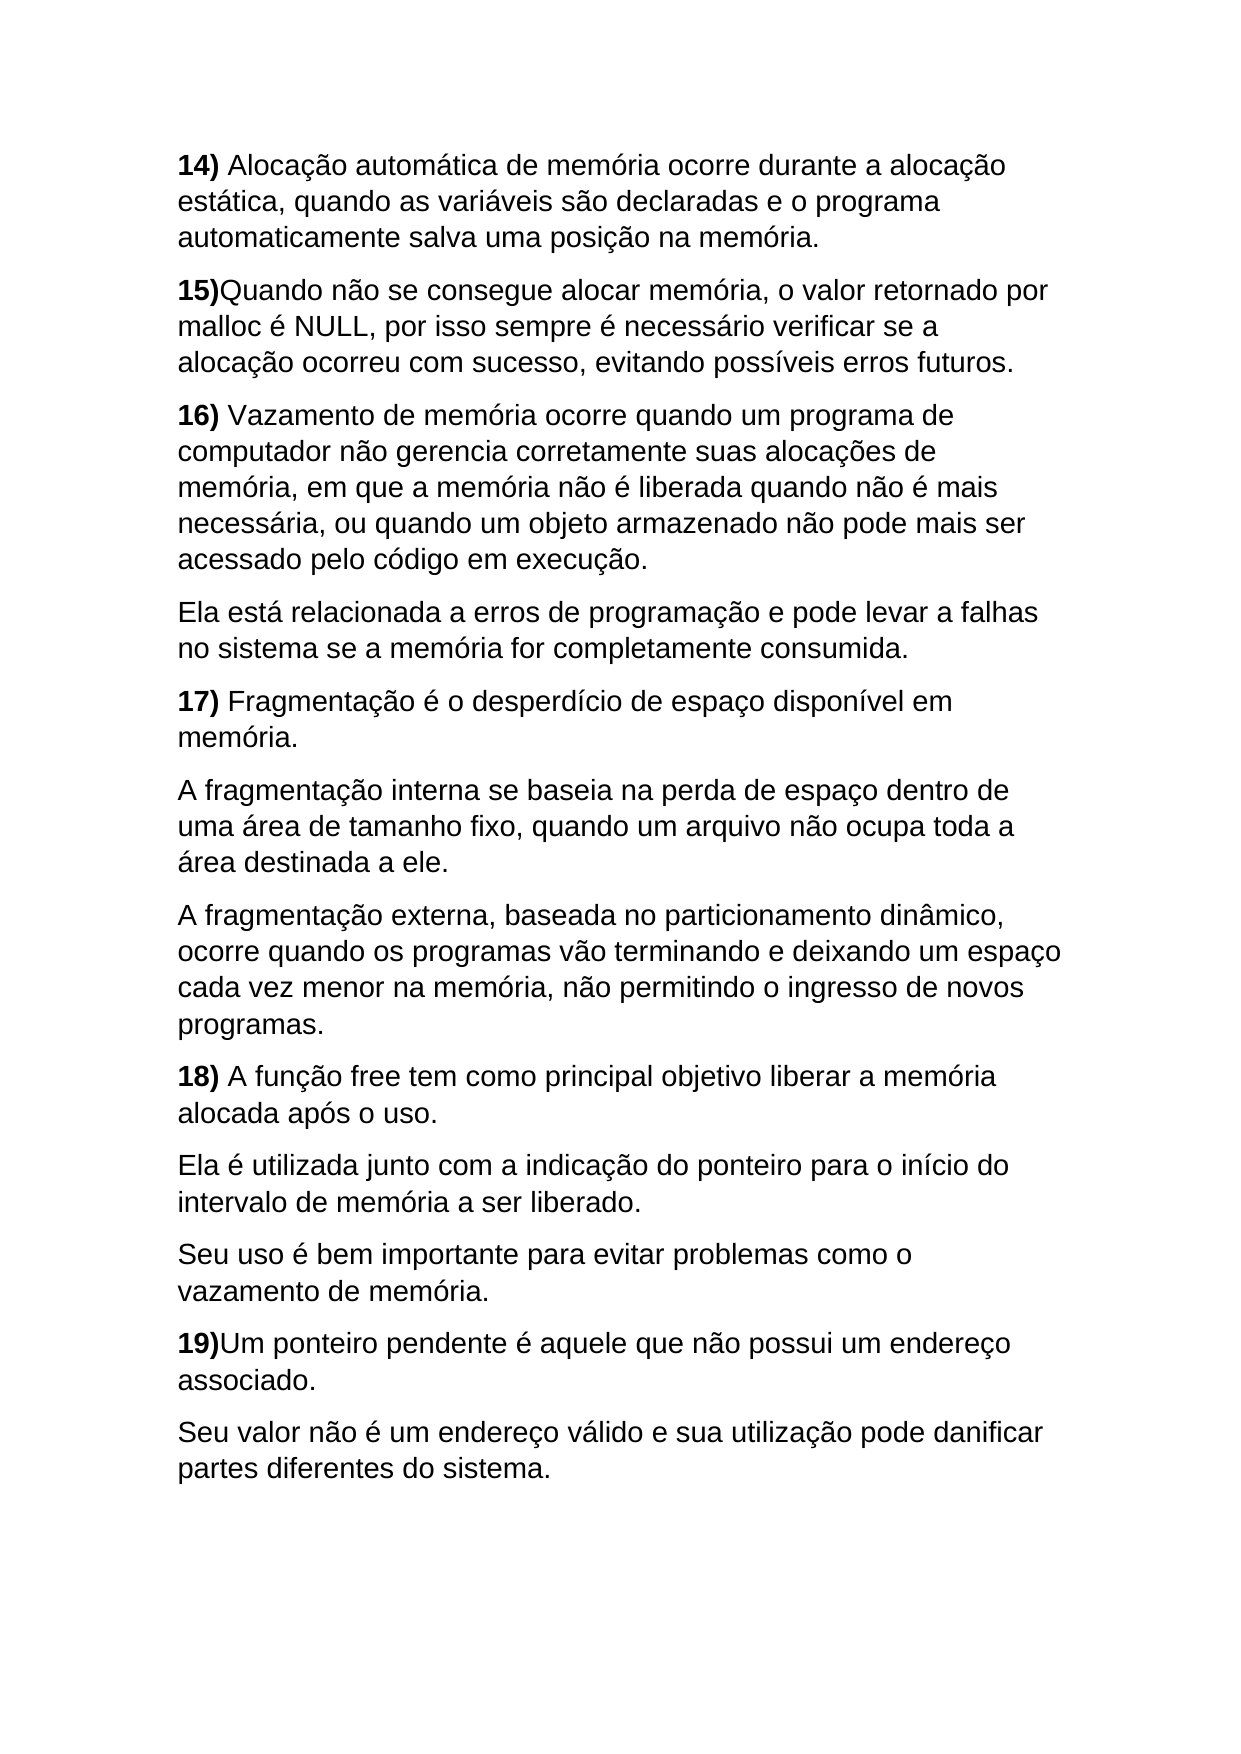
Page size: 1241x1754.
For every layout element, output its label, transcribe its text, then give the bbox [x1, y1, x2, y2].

text 16) Vazamento de memória ocorre quando um programa de computador não gerencia corretamente suas alocações de memória, em que a memória não é liberada quando não é mais necessária, ou quando um objeto armazenado não pode mais ser acessado pelo código em execução. [177, 398, 1063, 576]
text 18) A função free tem como principal objetivo liberar a memória alocada após o uso. [177, 1059, 1063, 1129]
text 19)Um ponteiro pendente é aquele que não possui um endereço associado. [177, 1326, 1063, 1396]
text Seu valor não é um endereço válido e sua utilização pode danificar partes diferentes do sistema. [177, 1415, 1063, 1485]
text Ela está relacionada a erros de programação e pode levar a falhas no sistema se a memória for completamente consumida. [177, 595, 1063, 665]
text A fragmentação externa, baseada no particionamento dinâmico, ocorre quando os programas vão terminando e deixando um espaço cada vez menor na memória, não permitindo o ingresso de novos programas. [177, 898, 1063, 1040]
text A fragmentação interna se baseia na perda de espaço dentro de uma área de tamanho fixo, quando um arquivo não ocupa toda a área destinada a ele. [177, 773, 1063, 879]
text Seu uso é bem importante para evitar problemas como o vazamento de memória. [177, 1237, 1063, 1307]
text 14) Alocação automática de memória ocorre durante a alocação estática, quando as variáveis são declaradas e o programa automaticamente salva uma posição na memória. [177, 148, 1063, 253]
text 17) Fragmentação é o desperdício de espaço disponível em memória. [177, 684, 1063, 754]
text Ela é utilizada junto com a indicação do ponteiro para o início do intervalo de memória a ser liberado. [177, 1148, 1063, 1218]
text 15)Quando não se consegue alocar memória, o valor retornado por malloc é NULL, por isso sempre é necessário verificar se a alocação ocorreu com sucesso, evitando possíveis erros futuros. [177, 273, 1063, 378]
